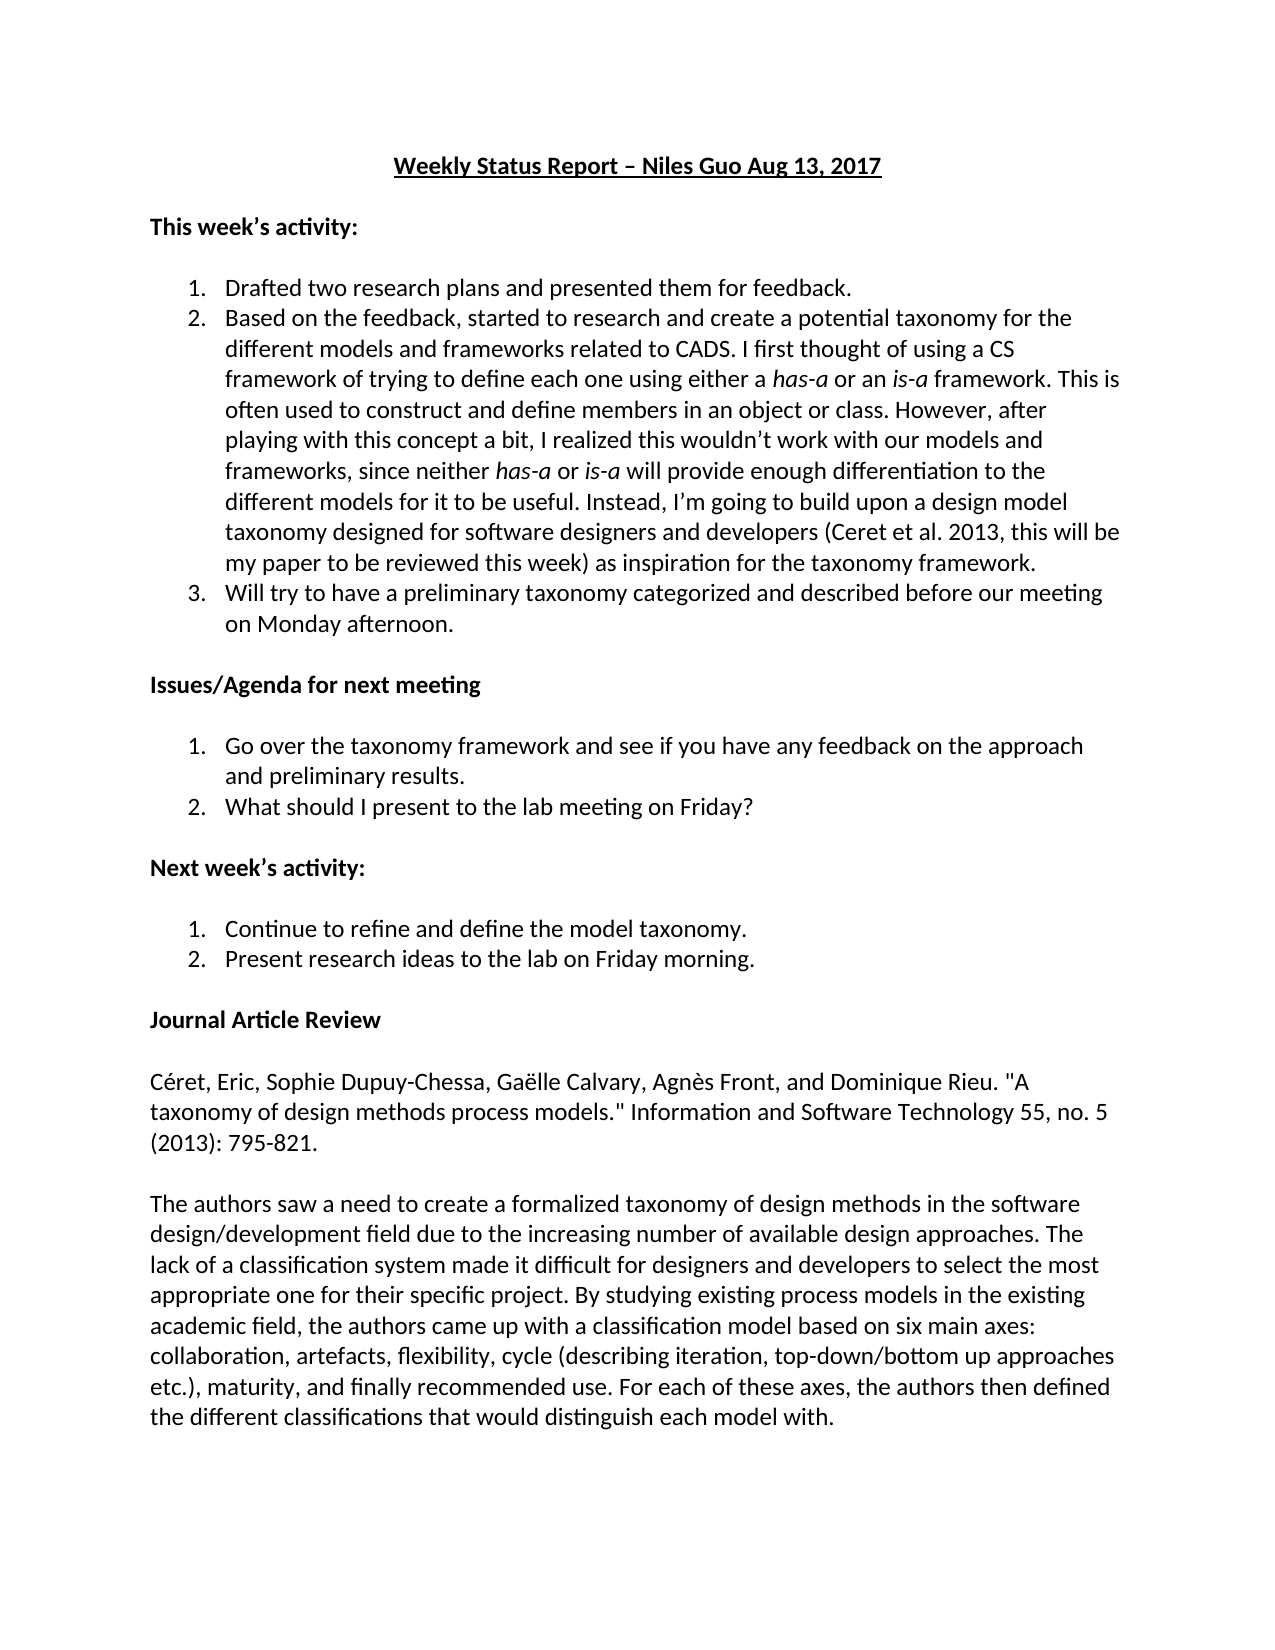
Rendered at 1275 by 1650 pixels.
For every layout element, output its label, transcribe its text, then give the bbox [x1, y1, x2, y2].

text Next week’s activity: [150, 852, 1125, 882]
text Journal Article Review [150, 1004, 1125, 1035]
text The authors saw a need to create a formalized taxonomy of design methods in the software design/development field due to the increasing number of available design approaches. The lack of a classification system made it difficult for designers and developers to select the most appropriate one for their specific project. By studying existing process models in the existing academic field, the authors came up with a classification model based on six main axes: collaboration, artefacts, flexibility, cycle (describing iteration, top-down/bottom up approaches etc.), maturity, and finally recommended use. For each of these axes, the authors then defined the different classifications that would distinguish each model with. [150, 1188, 1125, 1432]
text Issues/Agenda for next meeting [150, 669, 1125, 699]
text Weekly Status Report – Niles Guo Aug 13, 2017 [150, 150, 1125, 181]
list Drafted two research plans and presented them for feedback. [187, 272, 1125, 303]
text This week’s activity: [150, 211, 1125, 242]
list Will try to have a preliminary taxonomy categorized and described before our meeting on Monday afternoon. [187, 577, 1125, 638]
list Go over the taxonomy framework and see if you have any feedback on the approach and preliminary results. [187, 730, 1125, 791]
list Based on the feedback, started to research and create a potential taxonomy for the different models and frameworks related to CADS. I first thought of using a CS framework of trying to define each one using either a has-a or an is-a framework. This is often used to construct and define members in an object or class. However, after playing with this concept a bit, I realized this wouldn’t work with our models and frameworks, since neither has-a or is-a will provide enough differentiation to the different models for it to be useful. Instead, I’m going to build upon a design model taxonomy designed for software designers and developers (Ceret et al. 2013, this will be my paper to be reviewed this week) as inspiration for the taxonomy framework. [187, 303, 1125, 577]
text Céret, Eric, Sophie Dupuy-Chessa, Gaëlle Calvary, Agnès Front, and Dominique Rieu. "A taxonomy of design methods process models." Information and Software Technology 55, no. 5 (2013): 795-821. [150, 1066, 1125, 1157]
list Present research ideas to the lab on Friday morning. [187, 943, 1125, 974]
list Continue to refine and define the model taxonomy. [187, 913, 1125, 943]
list What should I present to the lab meeting on Friday? [187, 791, 1125, 821]
